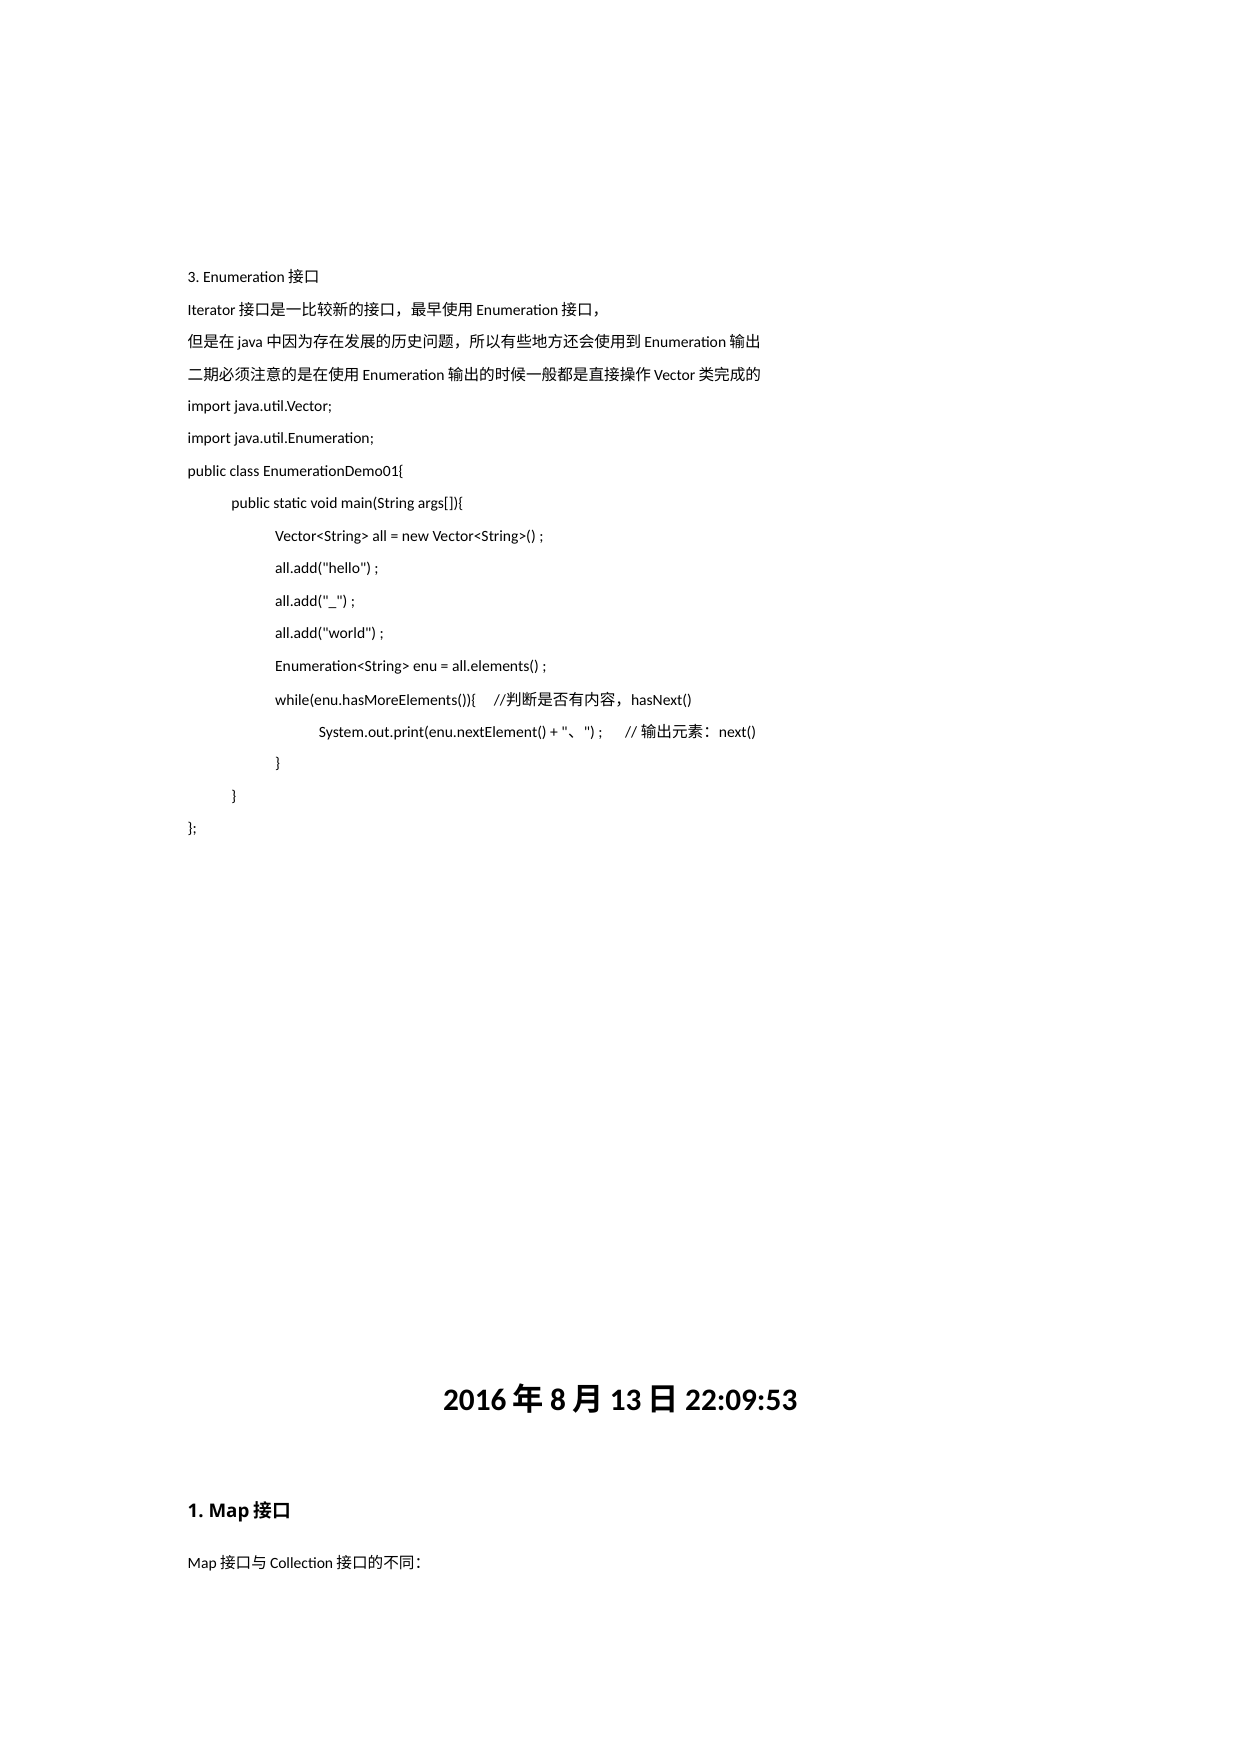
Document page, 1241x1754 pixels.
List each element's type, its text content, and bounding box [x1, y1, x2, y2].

text all.add("hello") ; [187, 552, 1053, 584]
subtitle 1. Map接口 [187, 1493, 1053, 1526]
text }; [187, 812, 1053, 844]
text public class EnumerationDemo01{ [187, 454, 1053, 487]
text 3. Enumeration接口 [187, 259, 1053, 292]
text public static void main(String args[]){ [187, 487, 1053, 519]
text all.add("_") ; [187, 584, 1053, 617]
text all.add("world") ; [187, 617, 1053, 649]
text } [187, 747, 1053, 779]
text 但是在java中因为存在发展的历史问题，所以有些地方还会使用到Enumeration输出 [187, 324, 1053, 357]
subtitle 2016年8月13日22:09:53 [203, 1364, 1037, 1429]
text import java.util.Enumeration; [187, 422, 1053, 454]
text Vector<String> all = new Vector<String>() ; [187, 519, 1053, 552]
text Map接口与Collection接口的不同： [187, 1545, 1053, 1578]
text Enumeration<String> enu = all.elements() ; [187, 649, 1053, 682]
text import java.util.Vector; [187, 389, 1053, 422]
text 二期必须注意的是在使用Enumeration输出的时候一般都是直接操作Vector类完成的 [187, 357, 1053, 389]
text while(enu.hasMoreElements()){ //判断是否有内容，hasNext() [187, 682, 1053, 714]
text System.out.print(enu.nextElement() + "、") ; // 输出元素：next() [187, 714, 1053, 747]
text } [187, 779, 1053, 812]
text Iterator接口是一比较新的接口，最早使用Enumeration接口， [187, 292, 1053, 324]
